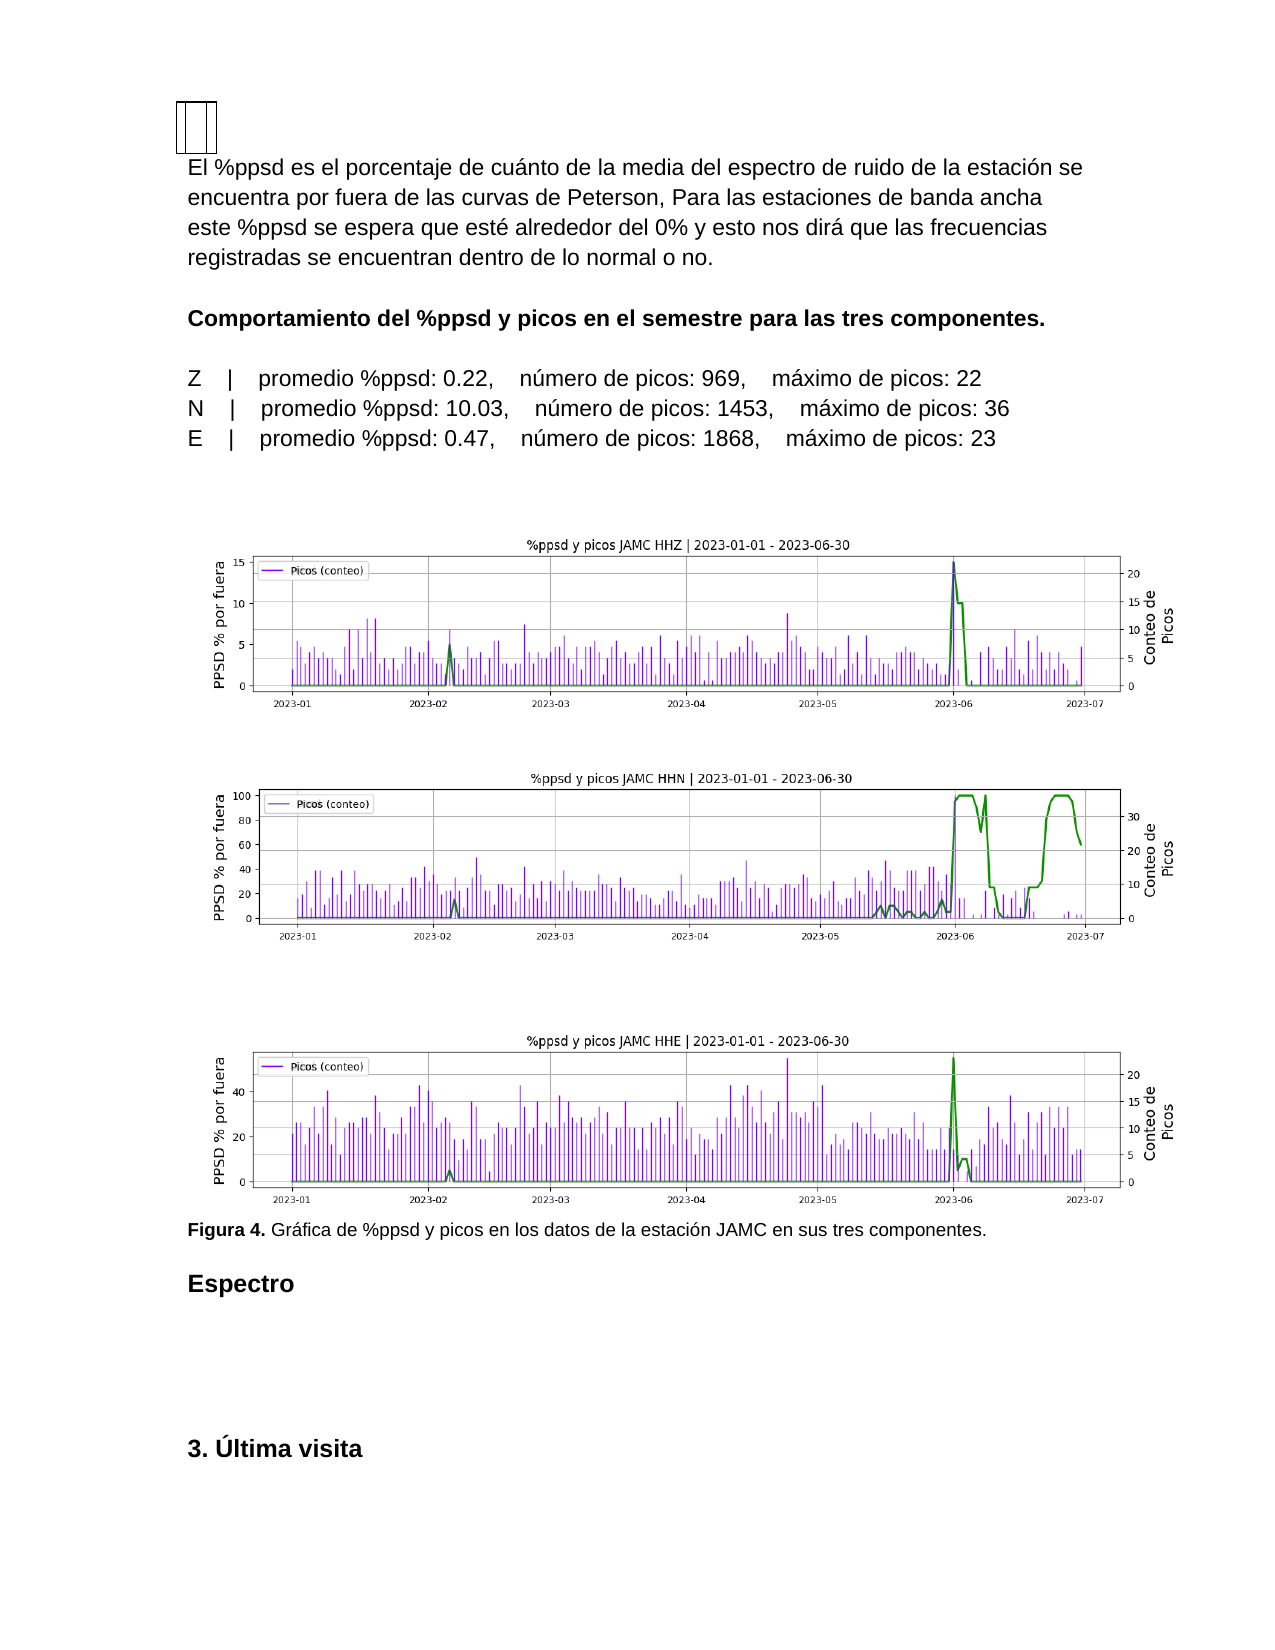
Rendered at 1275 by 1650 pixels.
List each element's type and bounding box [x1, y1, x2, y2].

picture [206, 719, 1182, 948]
picture [206, 981, 1182, 1212]
picture [206, 485, 1182, 716]
text [187, 153, 1087, 1496]
